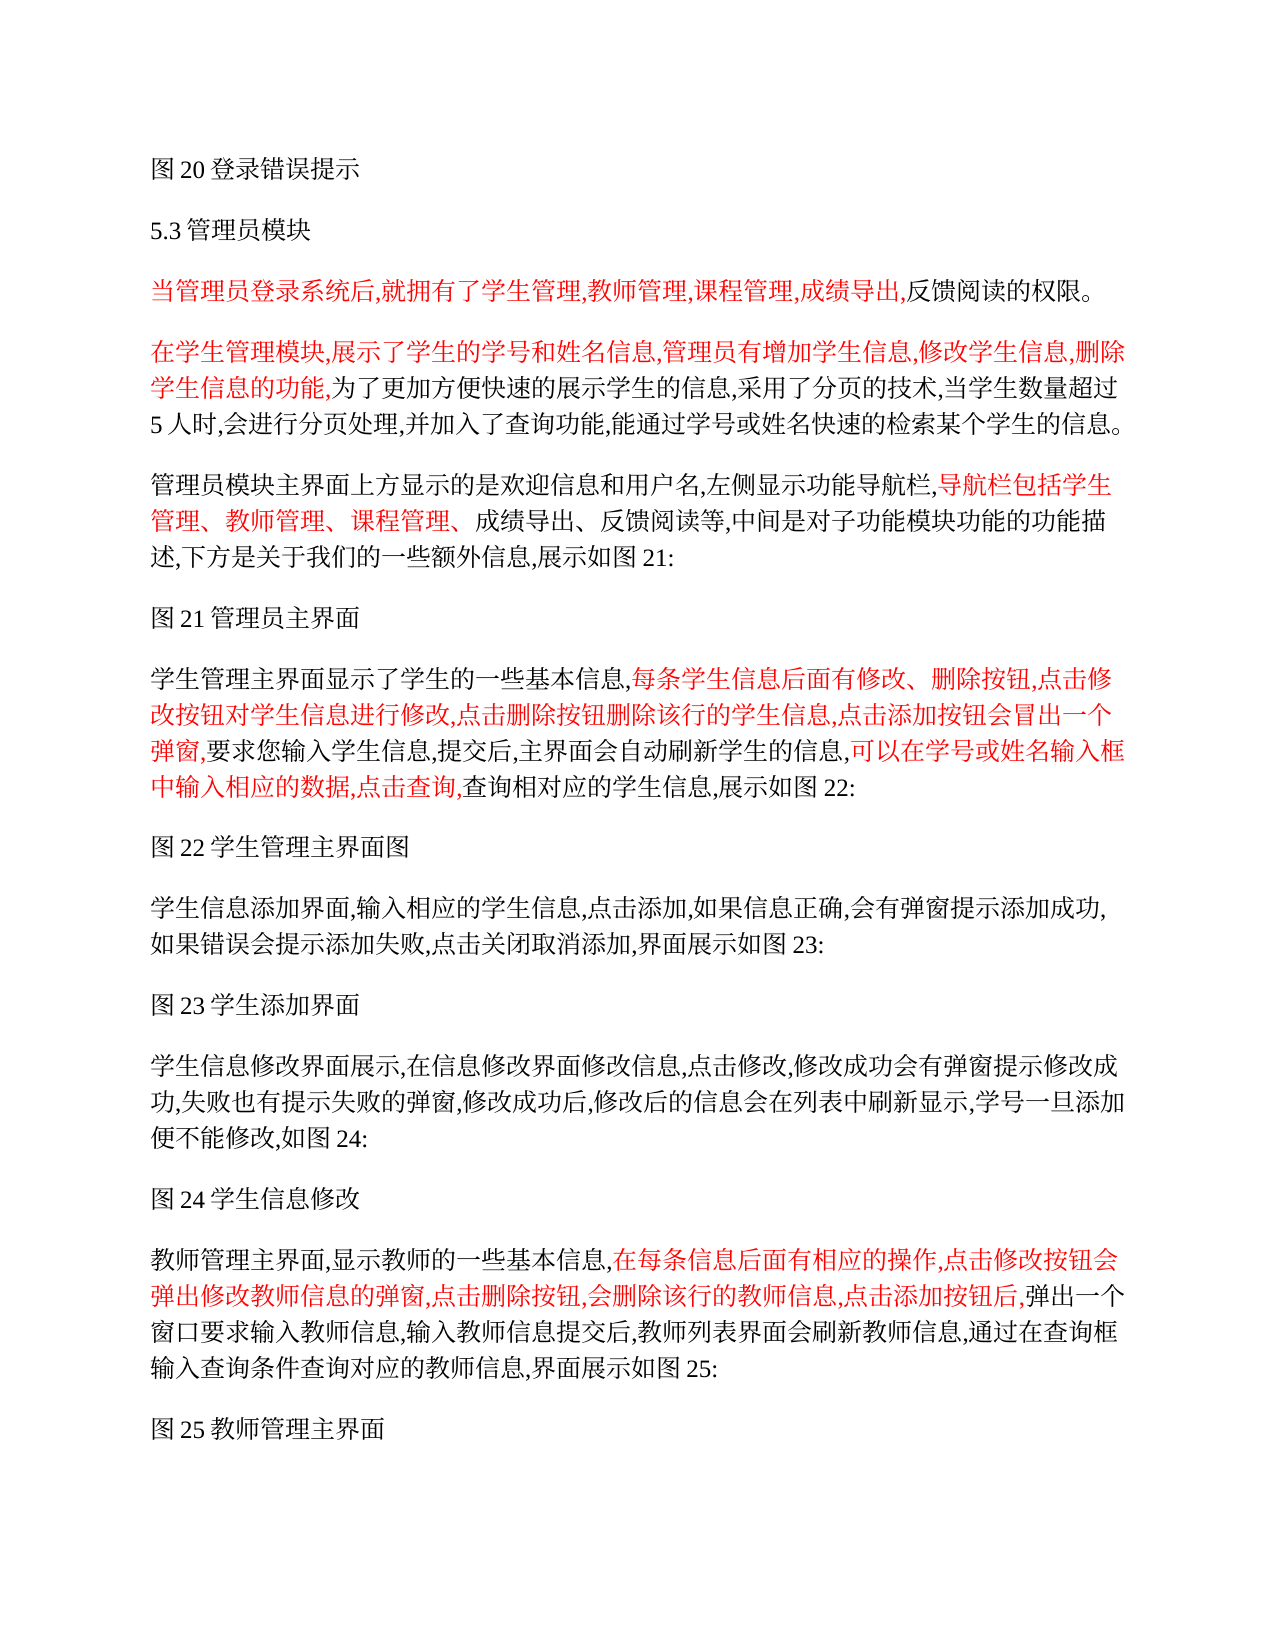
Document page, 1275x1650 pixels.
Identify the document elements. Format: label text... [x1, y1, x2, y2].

text 图25教师管理主界面 [150, 1409, 1125, 1445]
text 图21管理员主界面 [150, 598, 1125, 634]
text 5.3管理员模块 [150, 211, 1125, 247]
text 图24学生信息修改 [150, 1180, 1125, 1216]
text 教师管理主界面,显示教师的一些基本信息,在每条信息后面有相应的操作,点击修改按钮会弹出修改教师信息的弹窗,点击删除按钮,会删除该行的教师信息,点击添加按钮后,弹出一个窗口要求输入教师信息,输入教师信息提交后,教师列表界面会刷新教师信息,通过在查询框输入查询条件查询对应的教师信息,界面展示如图25: [150, 1241, 1125, 1384]
text 学生管理主界面显示了学生的一些基本信息,每条学生信息后面有修改、删除按钮,点击修改按钮对学生信息进行修改,点击删除按钮删除该行的学生信息,点击添加按钮会冒出一个弹窗,要求您输入学生信息,提交后,主界面会自动刷新学生的信息,可以在学号或姓名输入框中输入相应的数据,点击查询,查询相对应的学生信息,展示如图22: [150, 659, 1125, 803]
text 学生信息修改界面展示,在信息修改界面修改信息,点击修改,修改成功会有弹窗提示修改成功,失败也有提示失败的弹窗,修改成功后,修改后的信息会在列表中刷新显示,学号一旦添加便不能修改,如图24: [150, 1047, 1125, 1155]
text 当管理员登录系统后,就拥有了学生管理,教师管理,课程管理,成绩导出,反馈阅读的权限。 [150, 272, 1125, 308]
text 在学生管理模块,展示了学生的学号和姓名信息,管理员有增加学生信息,修改学生信息,删除学生信息的功能,为了更加方便快速的展示学生的信息,采用了分页的技术,当学生数量超过5人时,会进行分页处理,并加入了查询功能,能通过学号或姓名快速的检索某个学生的信息。 [150, 333, 1125, 441]
text 图23学生添加界面 [150, 986, 1125, 1022]
text 管理员模块主界面上方显示的是欢迎信息和用户名,左侧显示功能导航栏,导航栏包括学生管理、教师管理、课程管理、成绩导出、反馈阅读等,中间是对子功能模块功能的功能描述,下方是关于我们的一些额外信息,展示如图21: [150, 466, 1125, 573]
text 图22学生管理主界面图 [150, 828, 1125, 864]
text 图20登录错误提示 [150, 150, 1125, 186]
text 学生信息添加界面,输入相应的学生信息,点击添加,如果信息正确,会有弹窗提示添加成功,如果错误会提示添加失败,点击关闭取消添加,界面展示如图23: [150, 889, 1125, 961]
